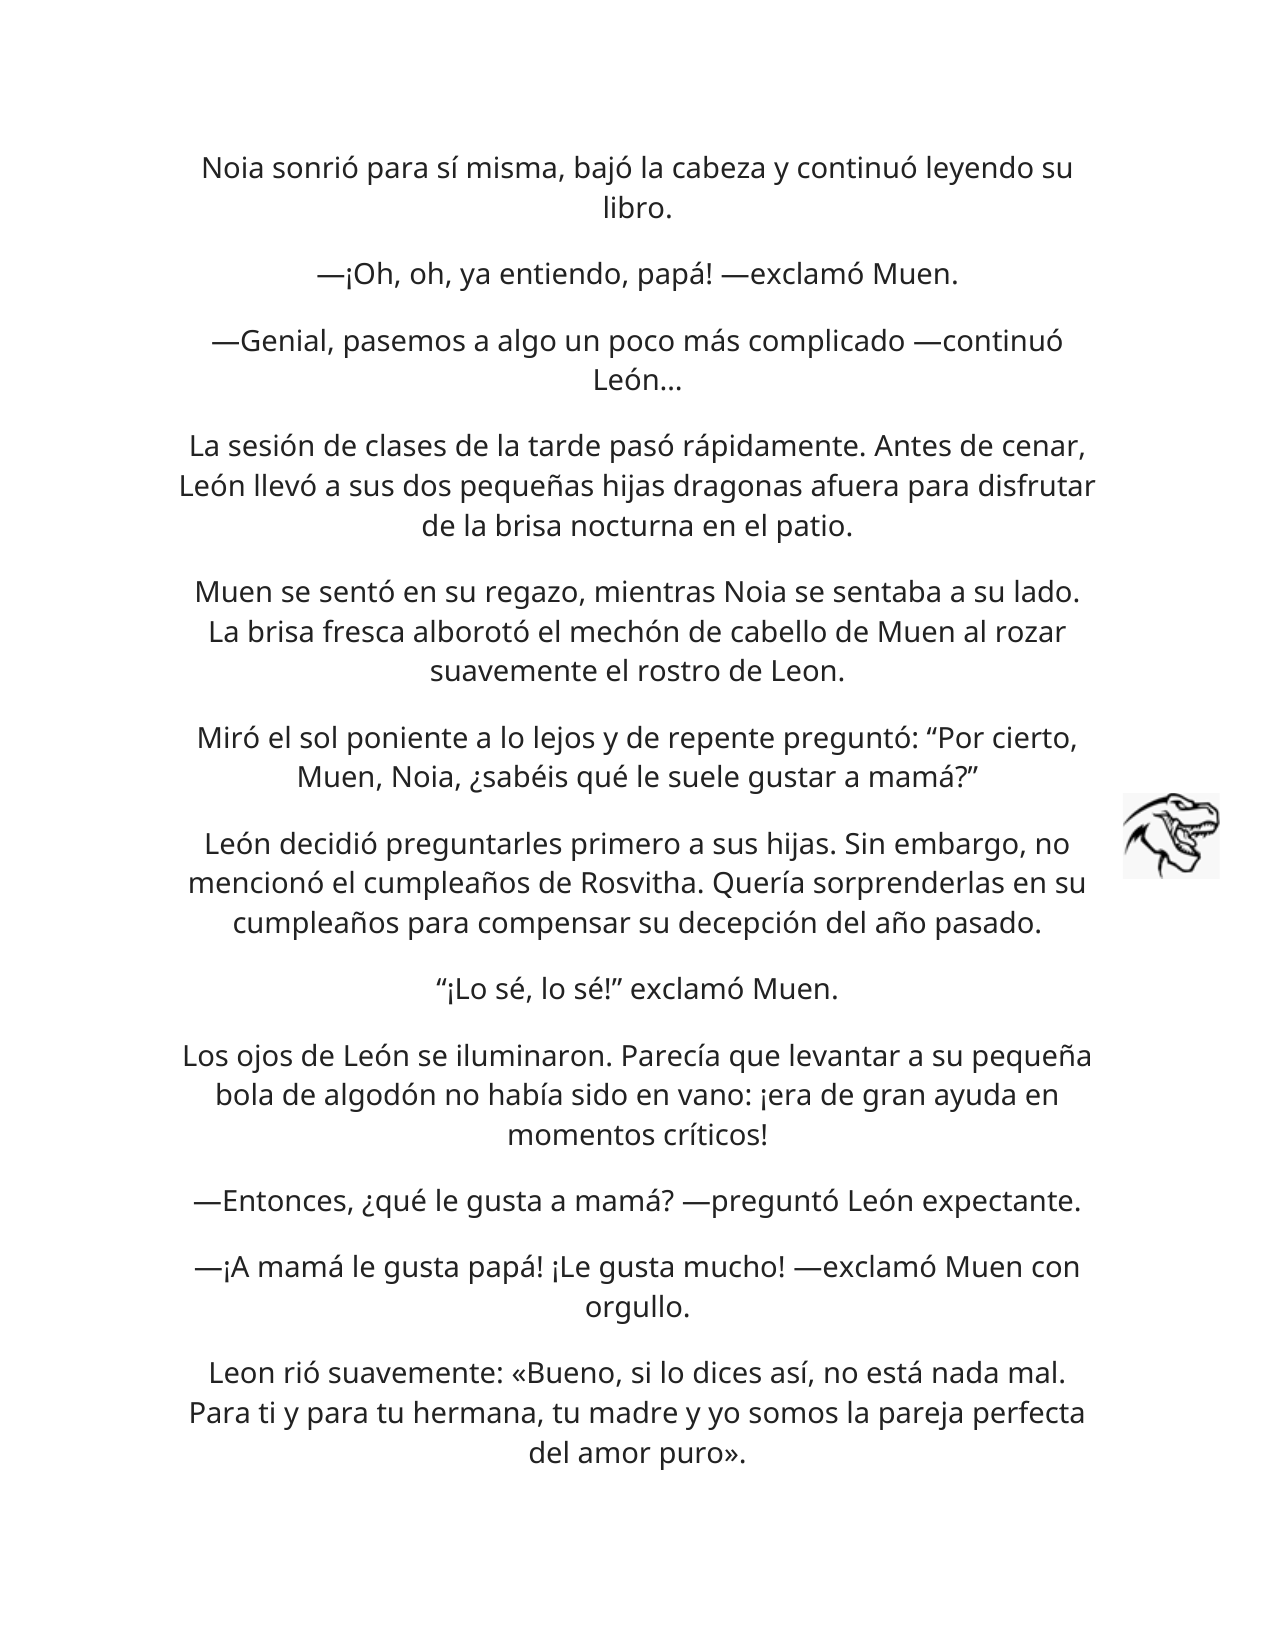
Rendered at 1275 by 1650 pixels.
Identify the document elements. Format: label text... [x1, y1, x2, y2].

text Leon rió suavemente: «Bueno, si lo dices así, no está nada mal. Para ti y para tu hermana, tu madre y yo somos la pareja perfecta del amor puro». [177, 1353, 1098, 1472]
text La sesión de clases de la tarde pasó rápidamente. Antes de cenar, León llevó a sus dos pequeñas hijas dragonas afuera para disfrutar de la brisa nocturna en el patio. [177, 426, 1098, 545]
text Los ojos de León se iluminaron. Parecía que levantar a su pequeña bola de algodón no había sido en vano: ¡era de gran ayuda en momentos críticos! [177, 1035, 1098, 1154]
text —¡Oh, oh, ya entiendo, papá! —exclamó Muen. [177, 253, 1098, 293]
text —¡A mamá le gusta papá! ¡Le gusta mucho! —exclamó Muen con orgullo. [177, 1247, 1098, 1326]
text —Entonces, ¿qué le gusta a mamá? —preguntó León expectante. [177, 1180, 1098, 1220]
text Miró el sol poniente a lo lejos y de repente preguntó: “Por cierto, Muen, Noia, ¿sabéis qué le suele gustar a mamá?” [177, 717, 1098, 796]
text “¡Lo sé, lo sé!” exclamó Muen. [177, 968, 1098, 1008]
text Noia sonrió para sí misma, bajó la cabeza y continuó leyendo su libro. [177, 148, 1098, 227]
picture [1122, 793, 1220, 879]
text Muen se sentó en su regazo, mientras Noia se sentaba a su lado. La brisa fresca alborotó el mechón de cabello de Muen al rozar suavemente el rostro de Leon. [177, 571, 1098, 690]
text —Genial, pasemos a algo un poco más complicado —continuó León… [177, 320, 1098, 399]
text León decidió preguntarles primero a sus hijas. Sin embargo, no mencionó el cumpleaños de Rosvitha. Quería sorprenderlas en su cumpleaños para compensar su decepción del año pasado. [177, 823, 1098, 942]
